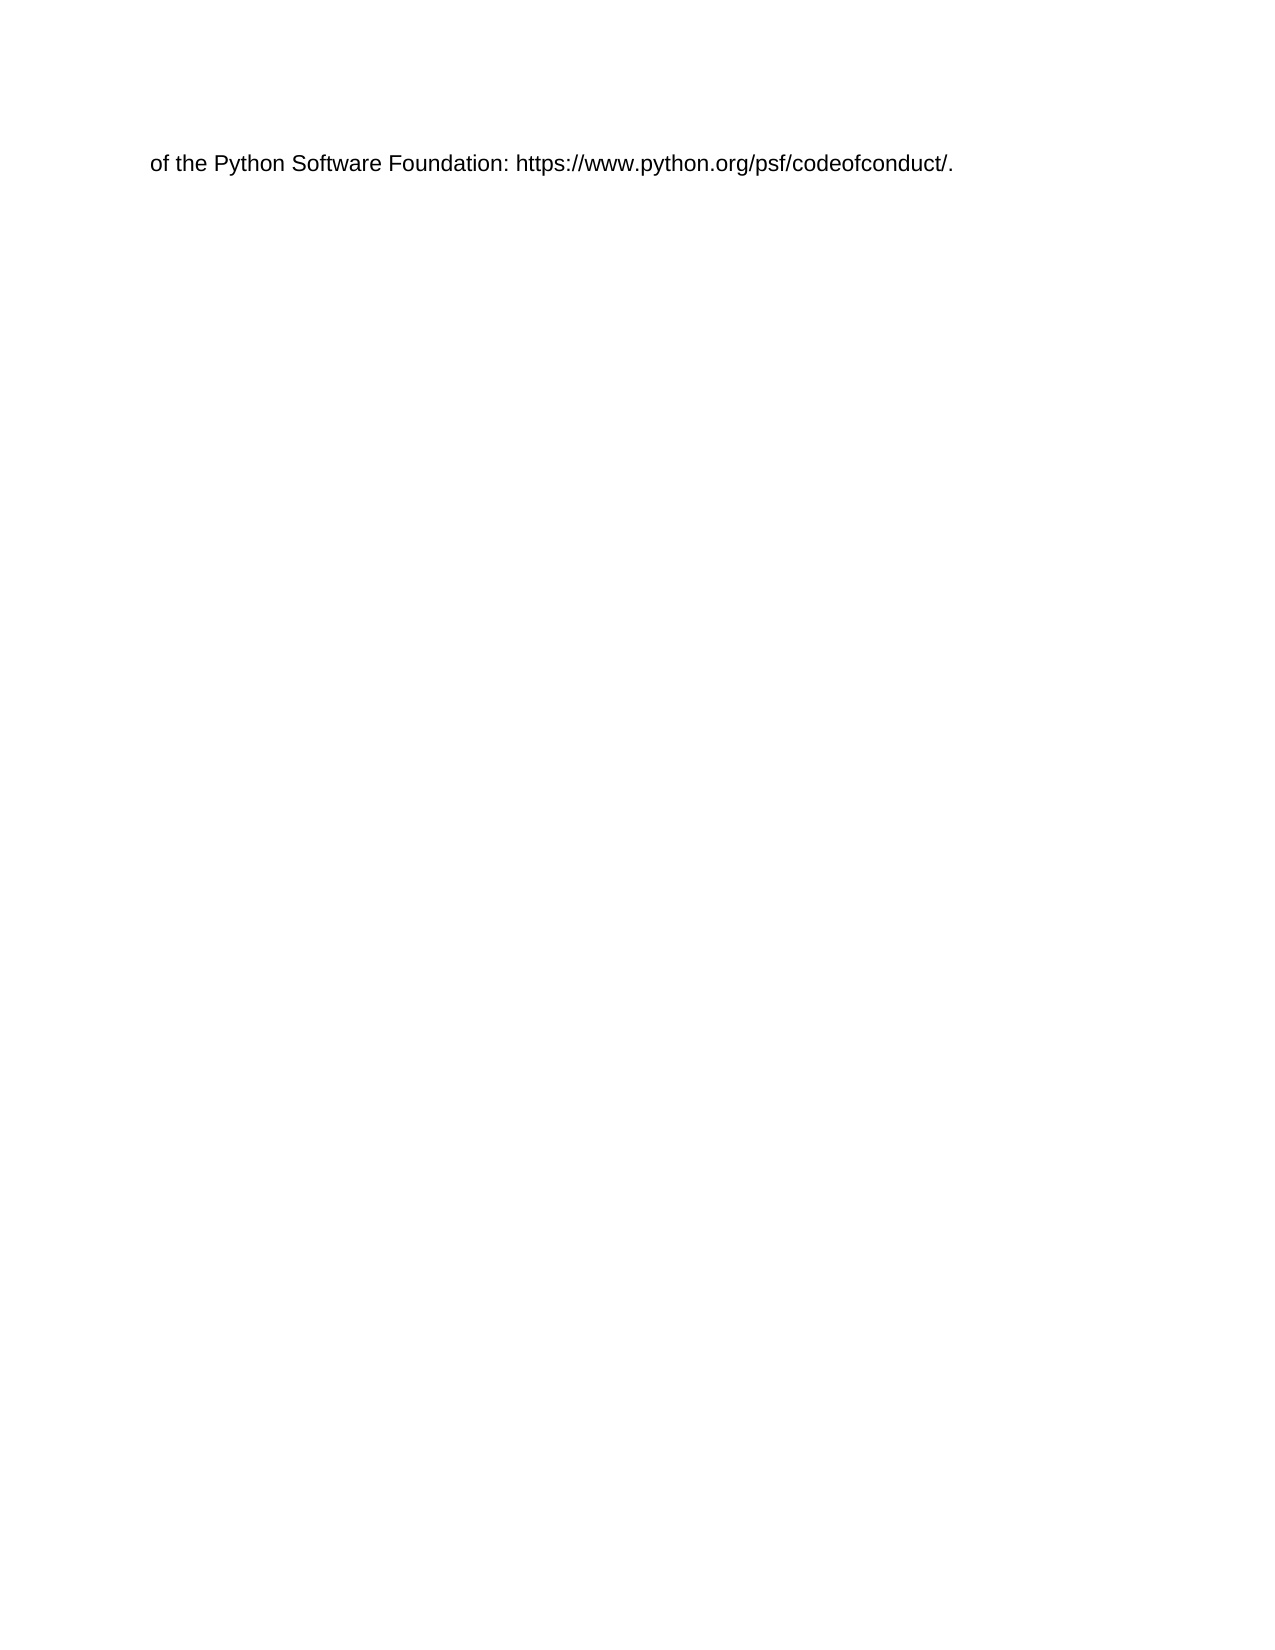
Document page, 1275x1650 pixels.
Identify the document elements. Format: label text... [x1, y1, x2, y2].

text of the Python Software Foundation: https://www.python.org/psf/codeofconduct/. [150, 150, 1125, 176]
